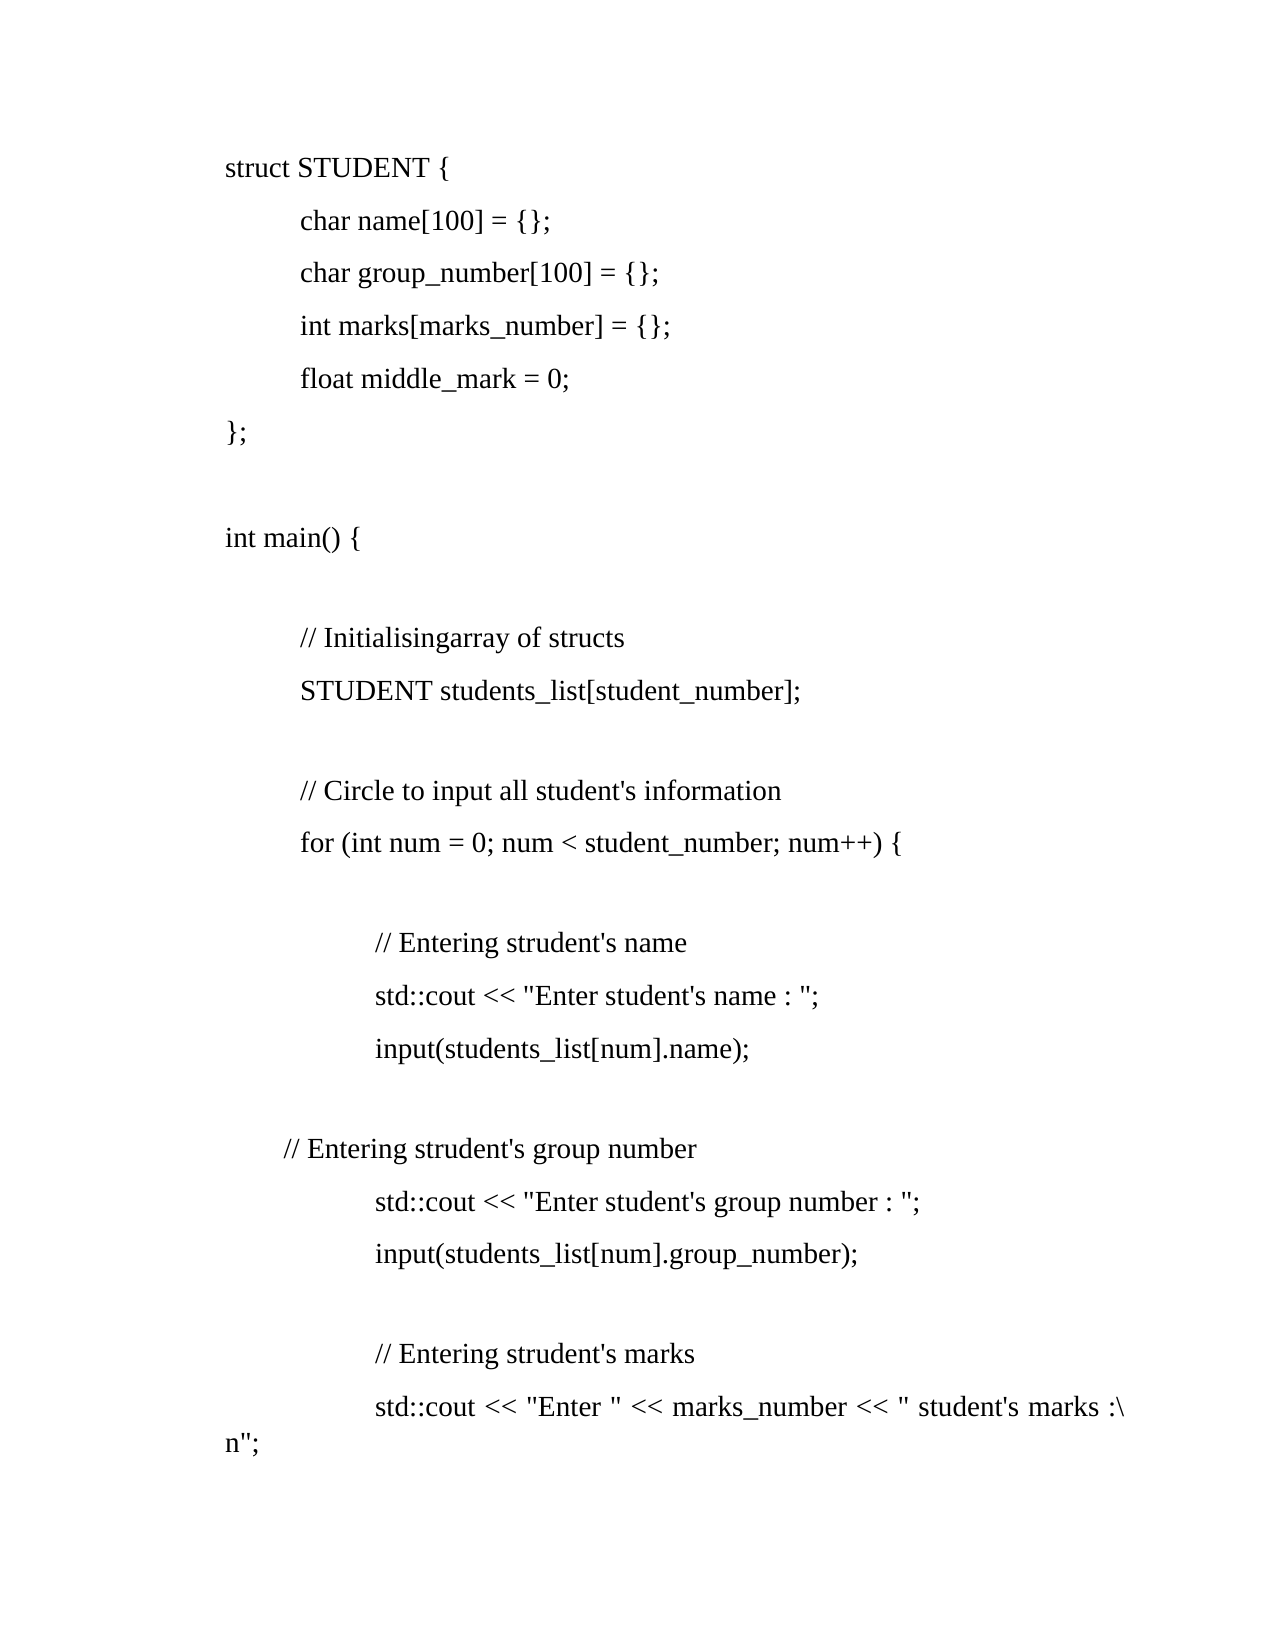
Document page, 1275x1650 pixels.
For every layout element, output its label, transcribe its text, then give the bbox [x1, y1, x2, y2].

text float middle_mark = 0; [225, 361, 1125, 395]
text char name[100] = {}; [225, 203, 1125, 236]
text struct STUDENT { [225, 150, 1125, 183]
text }; [225, 414, 1125, 448]
text // Circle to input all student's information [225, 773, 1125, 806]
text for (int num = 0; num < student_number; num++) { [225, 826, 1125, 859]
text input(students_list[num].name); [225, 1031, 1125, 1065]
text STUDENT students_list[student_number]; [225, 673, 1125, 706]
text input(students_list[num].group_number); [225, 1237, 1125, 1270]
text std::cout << "Enter " << marks_number << " student's marks :\n"; [225, 1389, 1125, 1459]
text // Entering strudent's name [225, 926, 1125, 959]
text // Entering strudent's marks [225, 1337, 1125, 1370]
text char group_number[100] = {}; [225, 256, 1125, 289]
text // Initialisingarray of structs [225, 620, 1125, 653]
text int marks[marks_number] = {}; [225, 308, 1125, 342]
text // Entering strudent's group number [225, 1131, 1125, 1164]
text int main() { [225, 520, 1125, 553]
text std::cout << "Enter student's group number : "; [225, 1184, 1125, 1217]
text std::cout << "Enter student's name : "; [225, 978, 1125, 1012]
